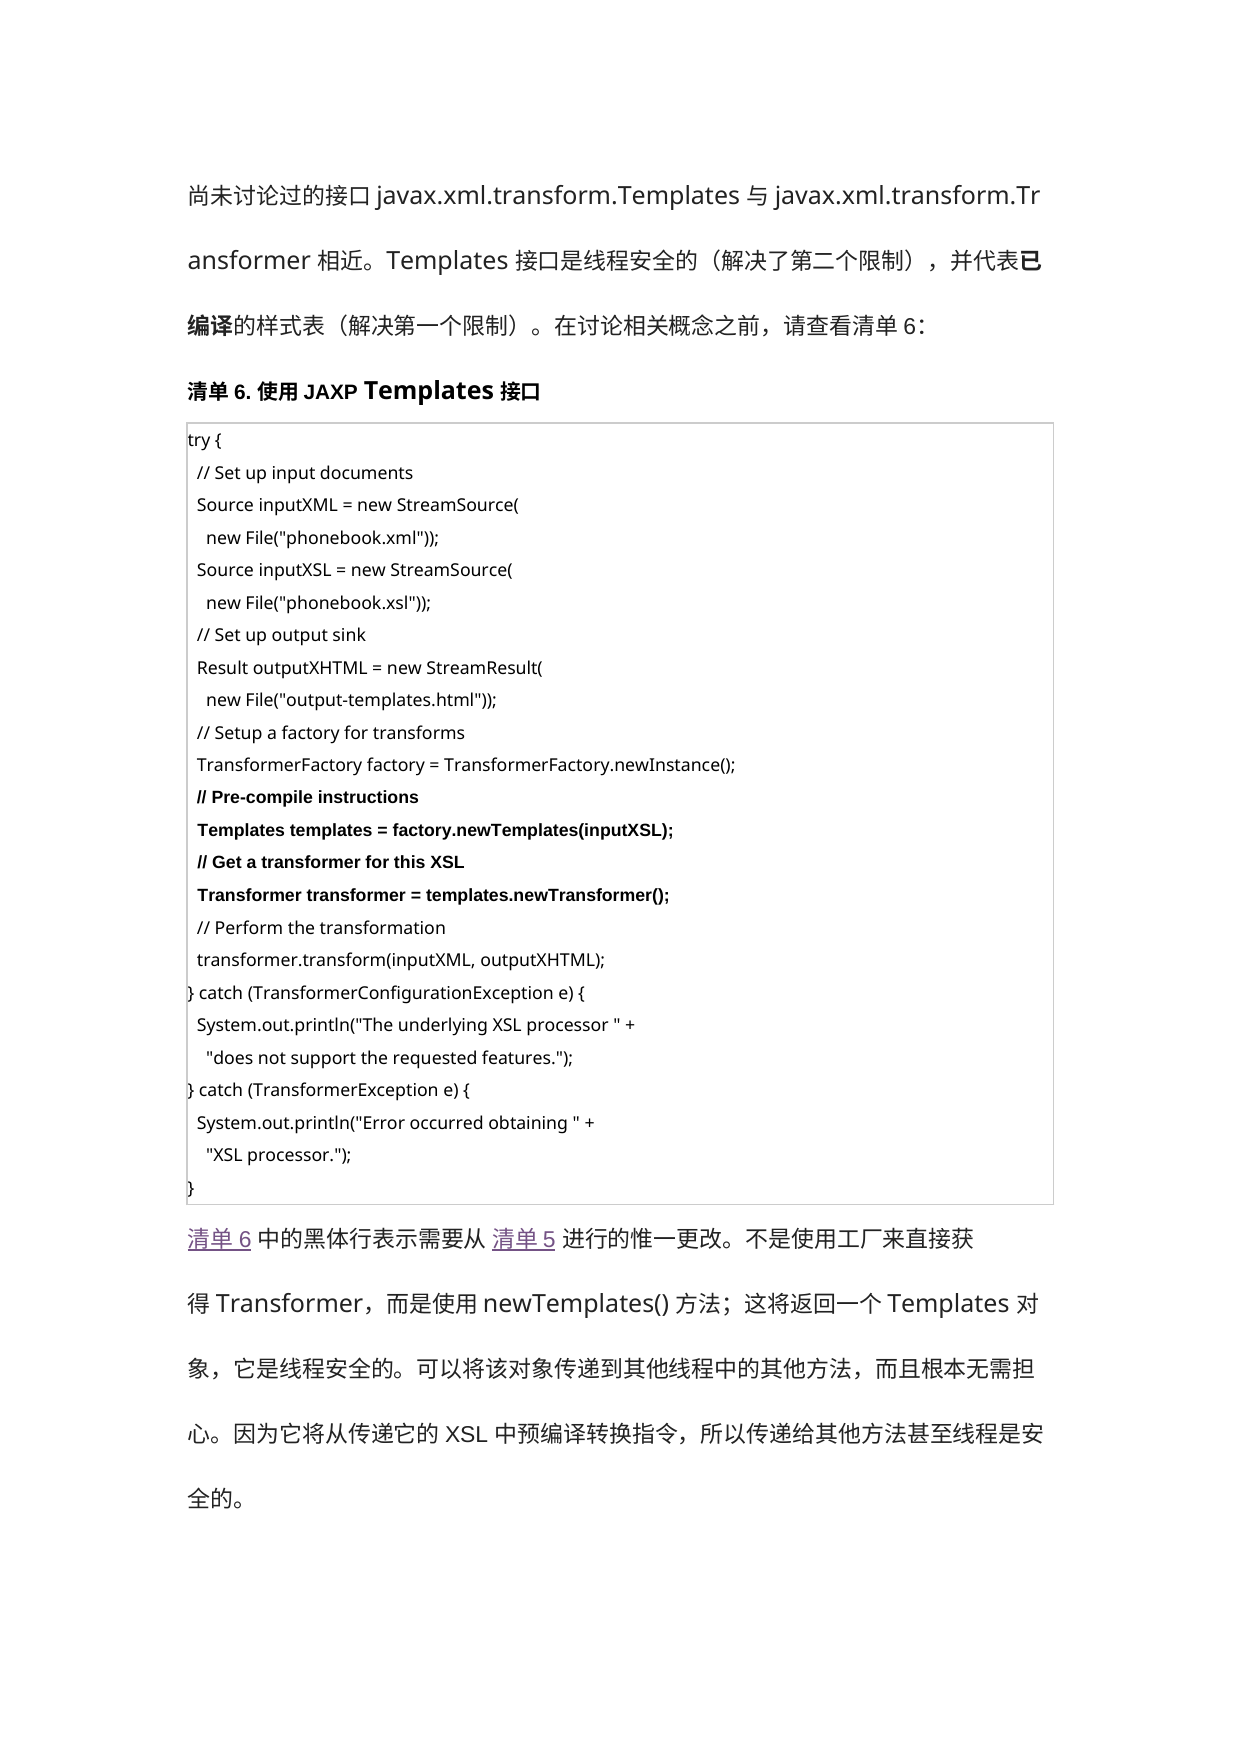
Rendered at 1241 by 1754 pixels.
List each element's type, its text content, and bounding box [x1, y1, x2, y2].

text Templates templates = factory.newTemplates(inputXSL); [188, 813, 1053, 846]
text Source inputXSL = new StreamSource( [188, 553, 1053, 586]
text } catch (TransformerException e) { [188, 1073, 1053, 1106]
text 尚未讨论过的接口 javax.xml.transform.Templates 与 javax.xml.transform.Transformer 相近。Templates 接口是线程安全的（解决了第二个限制），并代表已编译的样式表（解决第一个限制）。在讨论相关概念之前，请查看清单 6： [187, 162, 1053, 357]
text // Perform the transformation [188, 911, 1053, 943]
text 清单 6 中的黑体行表示需要从 清单 5 进行的惟一更改。不是使用工厂来直接获得 Transformer，而是使用 newTemplates() 方法；这将返回一个 Templates 对象，它是线程安全的。可以将该对象传递到其他线程中的其他方法，而且根本无需担心。因为它将从传递它的 XSL 中预编译转换指令，所以传递给其他方法甚至线程是安全的。 [187, 1205, 1053, 1530]
text new File("phonebook.xsl")); [188, 586, 1053, 618]
text // Pre-compile instructions [188, 781, 1053, 813]
subtitle 清单 6. 使用 JAXP Templates 接口 [187, 357, 1053, 422]
text // Get a transformer for this XSL [188, 846, 1053, 878]
text } [188, 1169, 1053, 1204]
text "XSL processor."); [188, 1138, 1053, 1169]
text Result outputXHTML = new StreamResult( [188, 651, 1053, 683]
text // Setup a factory for transforms [188, 716, 1053, 748]
text transformer.transform(inputXML, outputXHTML); [188, 943, 1053, 976]
text try { [188, 424, 1053, 456]
text // Set up input documents [188, 456, 1053, 488]
text Transformer transformer = templates.newTransformer(); [188, 878, 1053, 911]
text System.out.println("The underlying XSL processor " + [188, 1008, 1053, 1041]
text "does not support the requested features."); [188, 1041, 1053, 1073]
text TransformerFactory factory = TransformerFactory.newInstance(); [188, 748, 1053, 781]
text // Set up output sink [188, 618, 1053, 651]
text Source inputXML = new StreamSource( [188, 488, 1053, 521]
text new File("output-templates.html")); [188, 683, 1053, 716]
text System.out.println("Error occurred obtaining " + [188, 1106, 1053, 1138]
text new File("phonebook.xml")); [188, 521, 1053, 553]
text } catch (TransformerConfigurationException e) { [188, 976, 1053, 1008]
